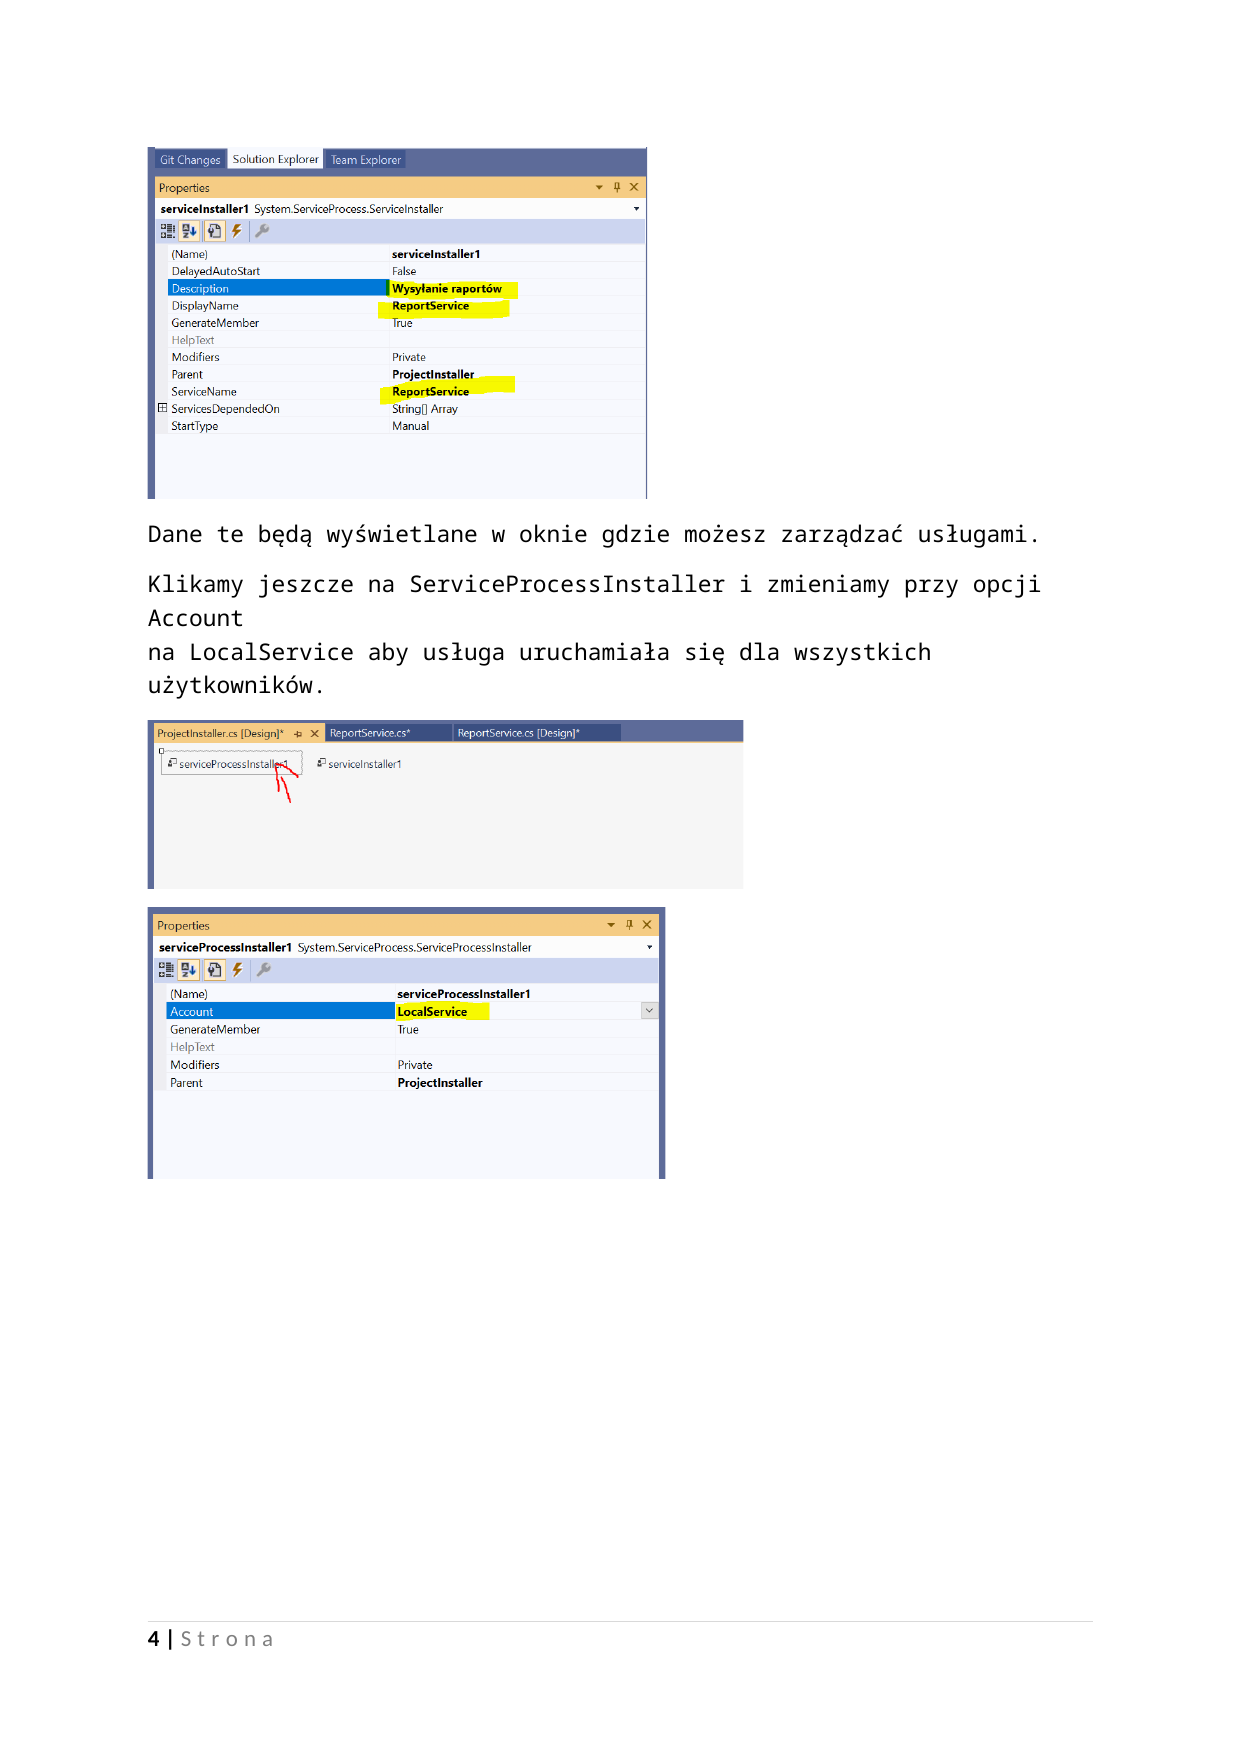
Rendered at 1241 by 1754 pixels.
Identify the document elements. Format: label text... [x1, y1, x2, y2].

picture [147, 907, 666, 1179]
text Klikamy jeszcze na ServiceProcessInstaller i zmieniamy przy opcji Account na LocalService aby usługa uruchamiała się dla wszystkich użytkowników. [148, 568, 1093, 701]
text Dane te będą wyświetlane w oknie gdzie możesz zarządzać usługami. [148, 518, 1093, 549]
picture [147, 147, 648, 499]
picture [147, 720, 744, 889]
